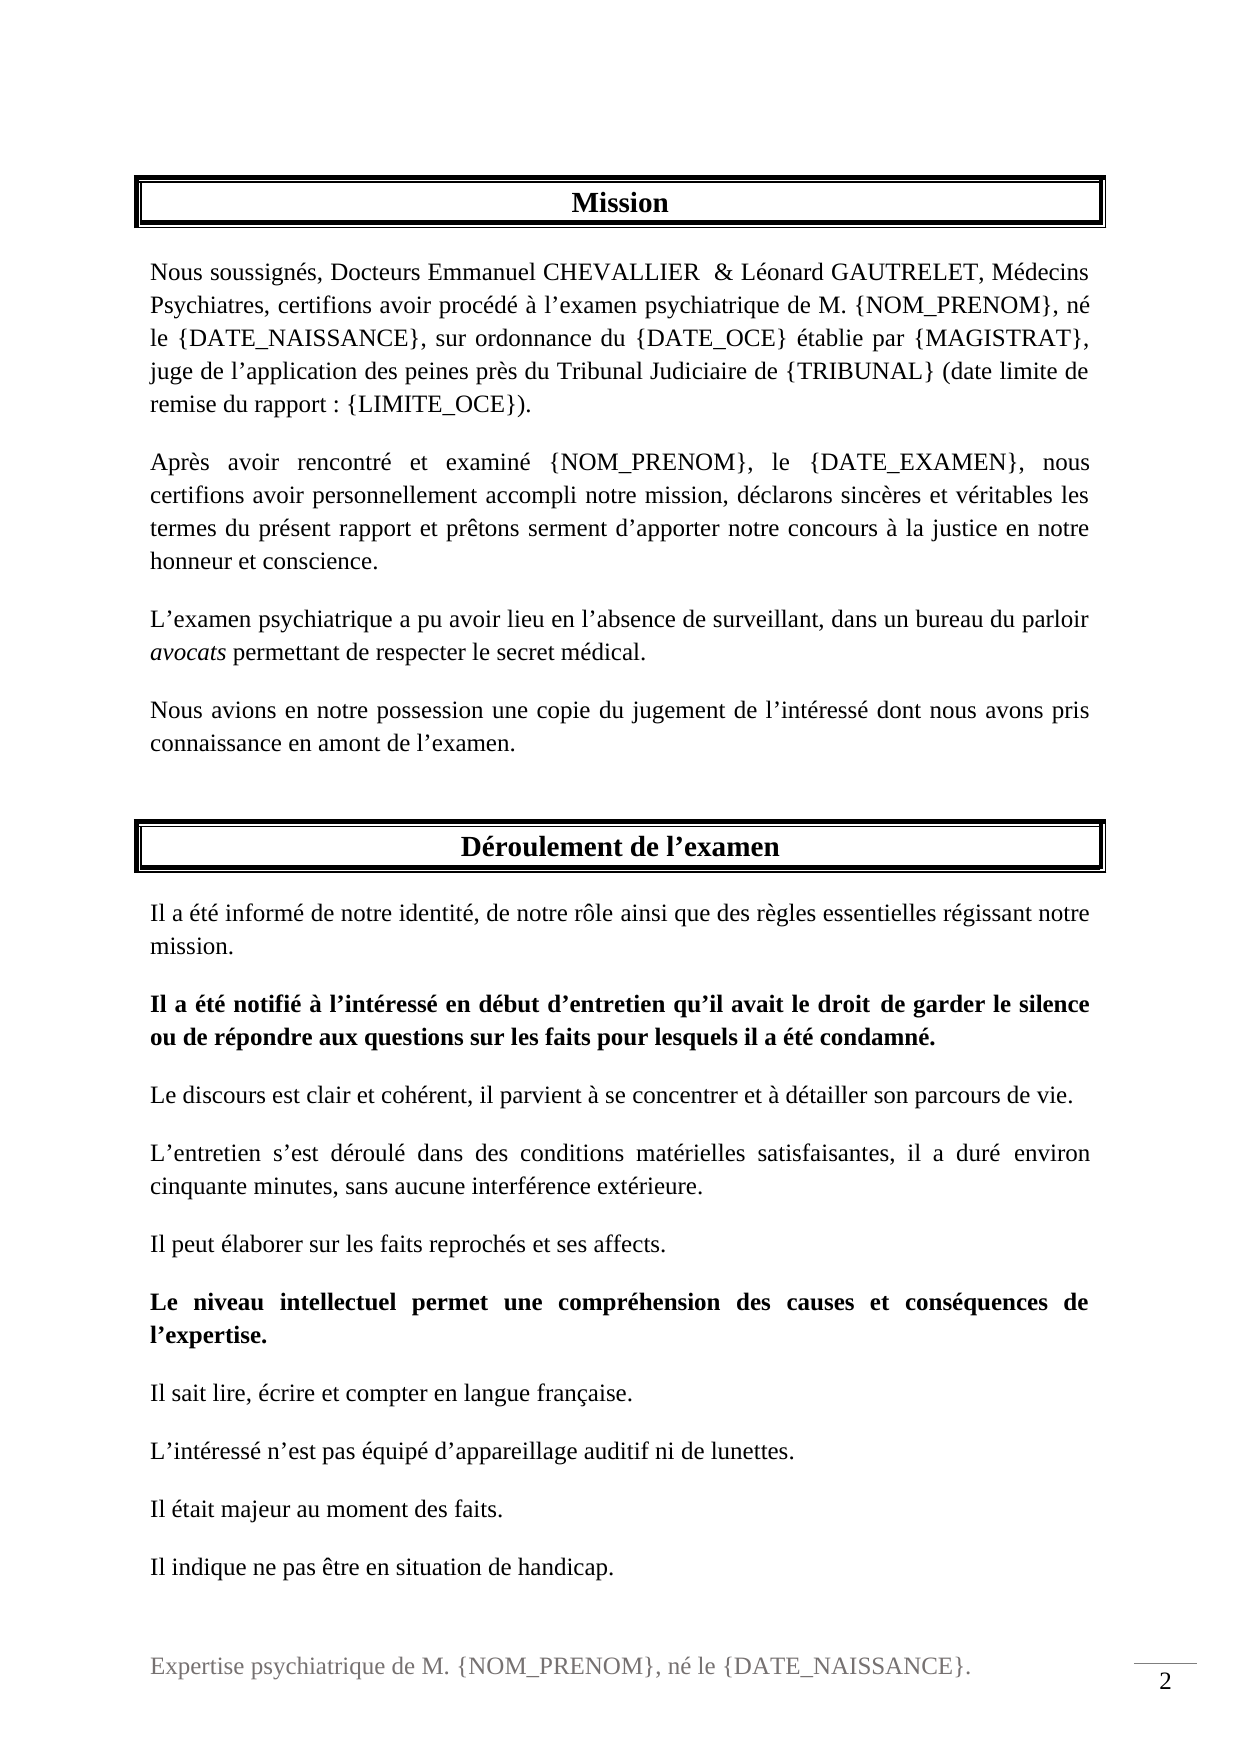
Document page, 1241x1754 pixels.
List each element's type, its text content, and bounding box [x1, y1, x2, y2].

text Il indique ne pas être en situation de handicap. [150, 1552, 1090, 1581]
text L’examen psychiatrique a pu avoir lieu en l’absence de surveillant, dans un bureau du parloir avocats permettant de respecter le secret médical. [150, 604, 1090, 666]
text Nous avions en notre possession une copie du jugement de l’intéressé dont nous avons pris connaissance en amont de l’examen. [150, 695, 1090, 757]
text L’intéressé n’est pas équipé d’appareillage auditif ni de lunettes. [150, 1436, 1090, 1465]
text Il peut élaborer sur les faits reprochés et ses affects. [150, 1229, 1090, 1258]
text Il était majeur au moment des faits. [150, 1494, 1090, 1523]
text Le niveau intellectuel permet une compréhension des causes et conséquences de l’expertise. [150, 1287, 1090, 1349]
subtitle Déroulement de l’examen [142, 827, 1099, 865]
subtitle Mission [142, 183, 1099, 220]
text Il sait lire, écrire et compter en langue française. [150, 1378, 1090, 1407]
text Le discours est clair et cohérent, il parvient à se concentrer et à détailler son parcours de vie. [150, 1080, 1090, 1108]
text Après avoir rencontré et examiné {NOM_PRENOM}, le {DATE_EXAMEN}, nous certifions avoir personnellement accompli notre mission, déclarons sincères et véritables les termes du présent rapport et prêtons serment d’apporter notre concours à la justice en notre honneur et conscience. [150, 447, 1090, 575]
text Il a été informé de notre identité, de notre rôle ainsi que des règles essentielles régissant notre mission. [150, 898, 1090, 959]
text Il a été notifié à l’intéressé en début d’entretien qu’il avait le droit de garder le silence ou de répondre aux questions sur les faits pour lesquels il a été condamné. [150, 989, 1090, 1051]
text L’entretien s’est déroulé dans des conditions matérielles satisfaisantes, il a duré environ cinquante minutes, sans aucune interférence extérieure. [150, 1138, 1090, 1199]
text Nous soussignés, Docteurs Emmanuel CHEVALLIER & Léonard GAUTRELET, Médecins Psychiatres, certifions avoir procédé à l’examen psychiatrique de M. {NOM_PRENOM}, né le {DATE_NAISSANCE}, sur ordonnance du {DATE_OCE} établie par {MAGISTRAT}, juge de l’application des peines près du Tribunal Judiciaire de {TRIBUNAL} (date limite de remise du rapport : {LIMITE_OCE}). [150, 257, 1090, 418]
